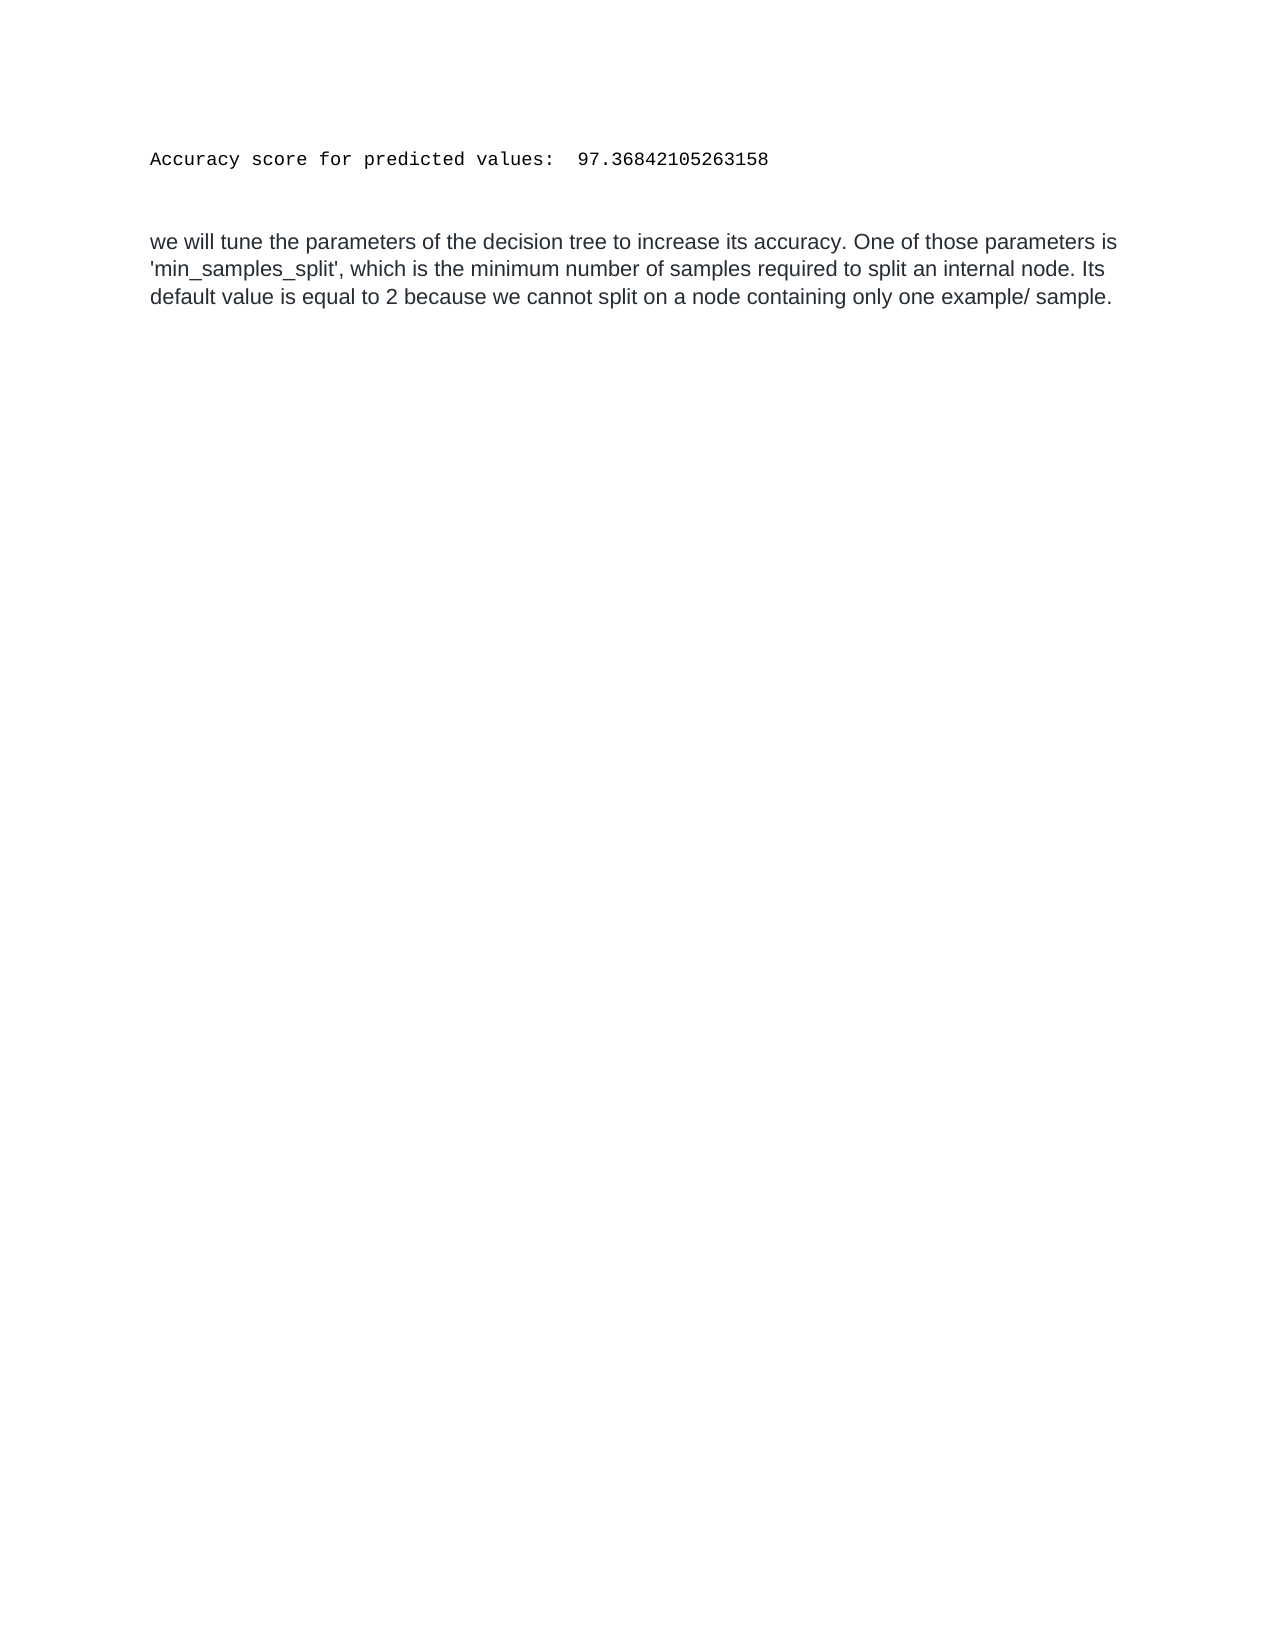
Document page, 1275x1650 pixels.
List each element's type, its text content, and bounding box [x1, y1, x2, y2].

text Accuracy score for predicted values: 97.36842105263158 [150, 150, 1125, 171]
text we will tune the parameters of the decision tree to increase its accuracy. One of those parameters is 'min_samples_split', which is the minimum number of samples required to split an internal node. Its default value is equal to 2 because we cannot split on a node containing only one example/ sample. [150, 229, 1125, 309]
